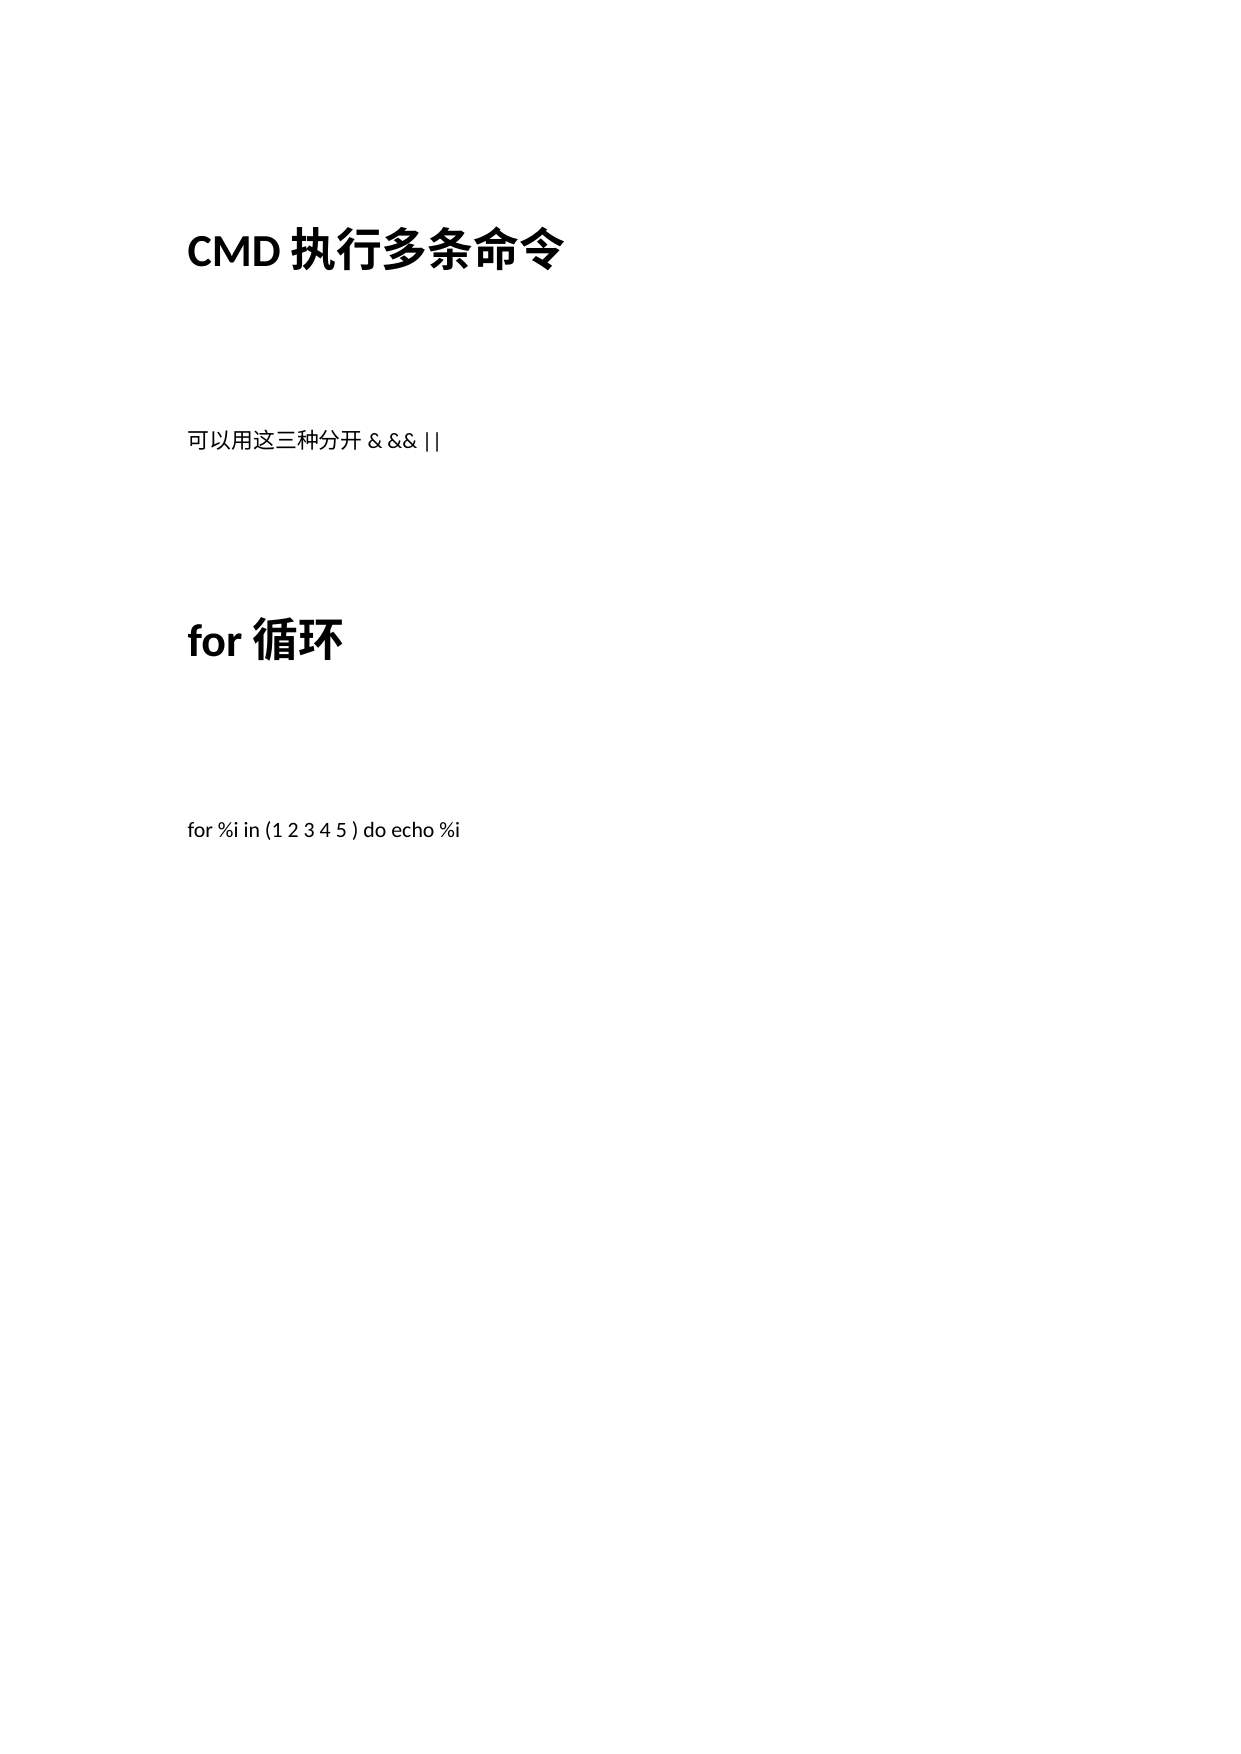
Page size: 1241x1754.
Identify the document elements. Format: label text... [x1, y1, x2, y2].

text for %i in (1 2 3 4 5 ) do echo %i [187, 814, 1053, 846]
text 可以用这三种分开 & && || [187, 423, 1053, 455]
subtitle for 循环 [187, 588, 1053, 686]
subtitle CMD执行多条命令 [187, 197, 1053, 295]
